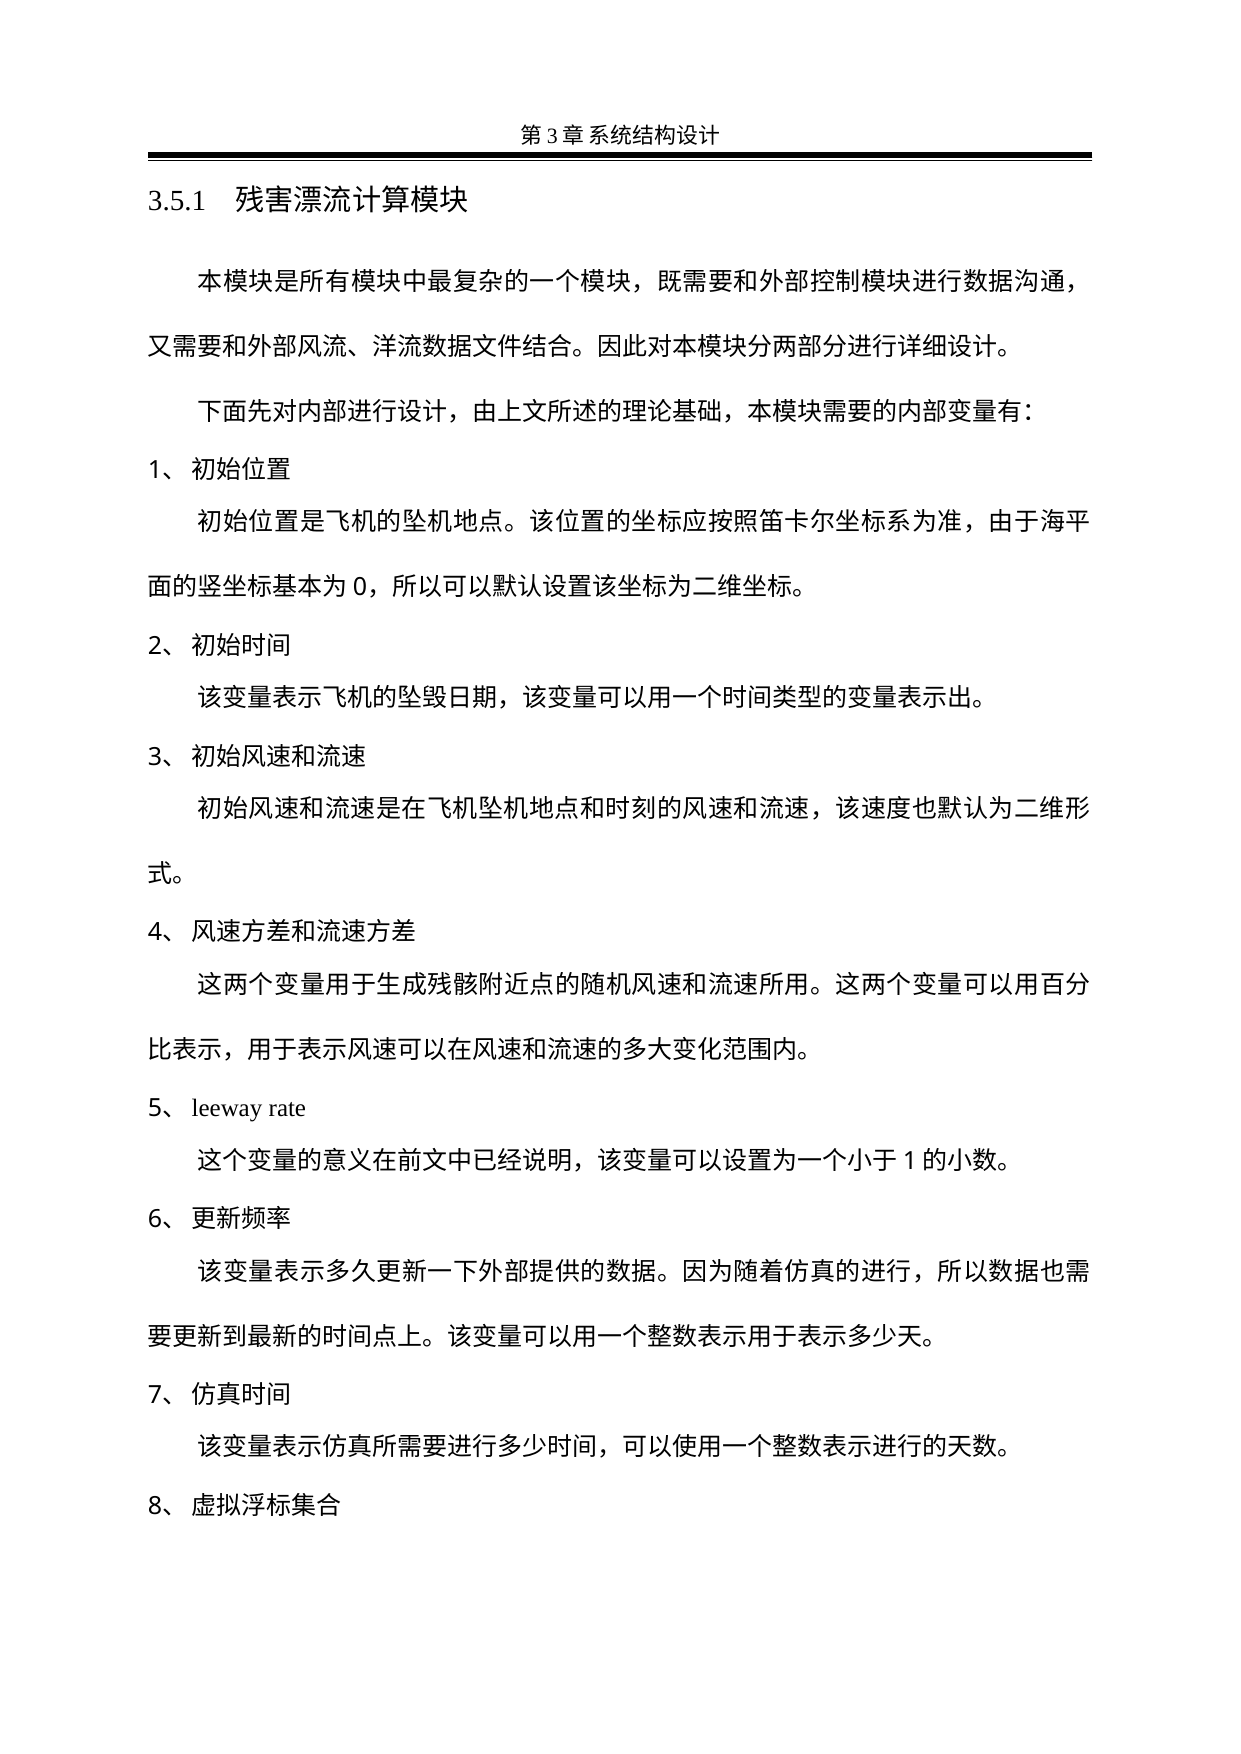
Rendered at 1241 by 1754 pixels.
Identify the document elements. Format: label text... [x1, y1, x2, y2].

subtitle 残害漂流计算模块 [148, 165, 1092, 230]
text 该变量表示多久更新一下外部提供的数据。因为随着仿真的进行，所以数据也需要更新到最新的时间点上。该变量可以用一个整数表示用于表示多少天。 [148, 1237, 1092, 1367]
text 下面先对内部进行设计，由上文所述的理论基础，本模块需要的内部变量有： [148, 377, 1092, 442]
list 初始时间 [148, 617, 1092, 663]
text 这两个变量用于生成残骸附近点的随机风速和流速所用。这两个变量可以用百分比表示，用于表示风速可以在风速和流速的多大变化范围内。 [148, 950, 1092, 1080]
text 本模块是所有模块中最复杂的一个模块，既需要和外部控制模块进行数据沟通，又需要和外部风流、洋流数据文件结合。因此对本模块分两部分进行详细设计。 [148, 247, 1092, 377]
list 初始风速和流速 [148, 728, 1092, 774]
list 更新频率 [148, 1191, 1092, 1237]
text 这个变量的意义在前文中已经说明，该变量可以设置为一个小于1的小数。 [148, 1126, 1092, 1191]
text 初始风速和流速是在飞机坠机地点和时刻的风速和流速，该速度也默认为二维形式。 [148, 774, 1092, 904]
list 初始位置 [148, 442, 1092, 487]
list 仿真时间 [148, 1367, 1092, 1412]
text 该变量表示仿真所需要进行多少时间，可以使用一个整数表示进行的天数。 [148, 1412, 1092, 1477]
text 初始位置是飞机的坠机地点。该位置的坐标应按照笛卡尔坐标系为准，由于海平面的竖坐标基本为0，所以可以默认设置该坐标为二维坐标。 [148, 487, 1092, 617]
text 该变量表示飞机的坠毁日期，该变量可以用一个时间类型的变量表示出。 [148, 663, 1092, 728]
list 虚拟浮标集合 [148, 1477, 1092, 1523]
list leeway rate [148, 1080, 1092, 1126]
list 风速方差和流速方差 [148, 904, 1092, 950]
